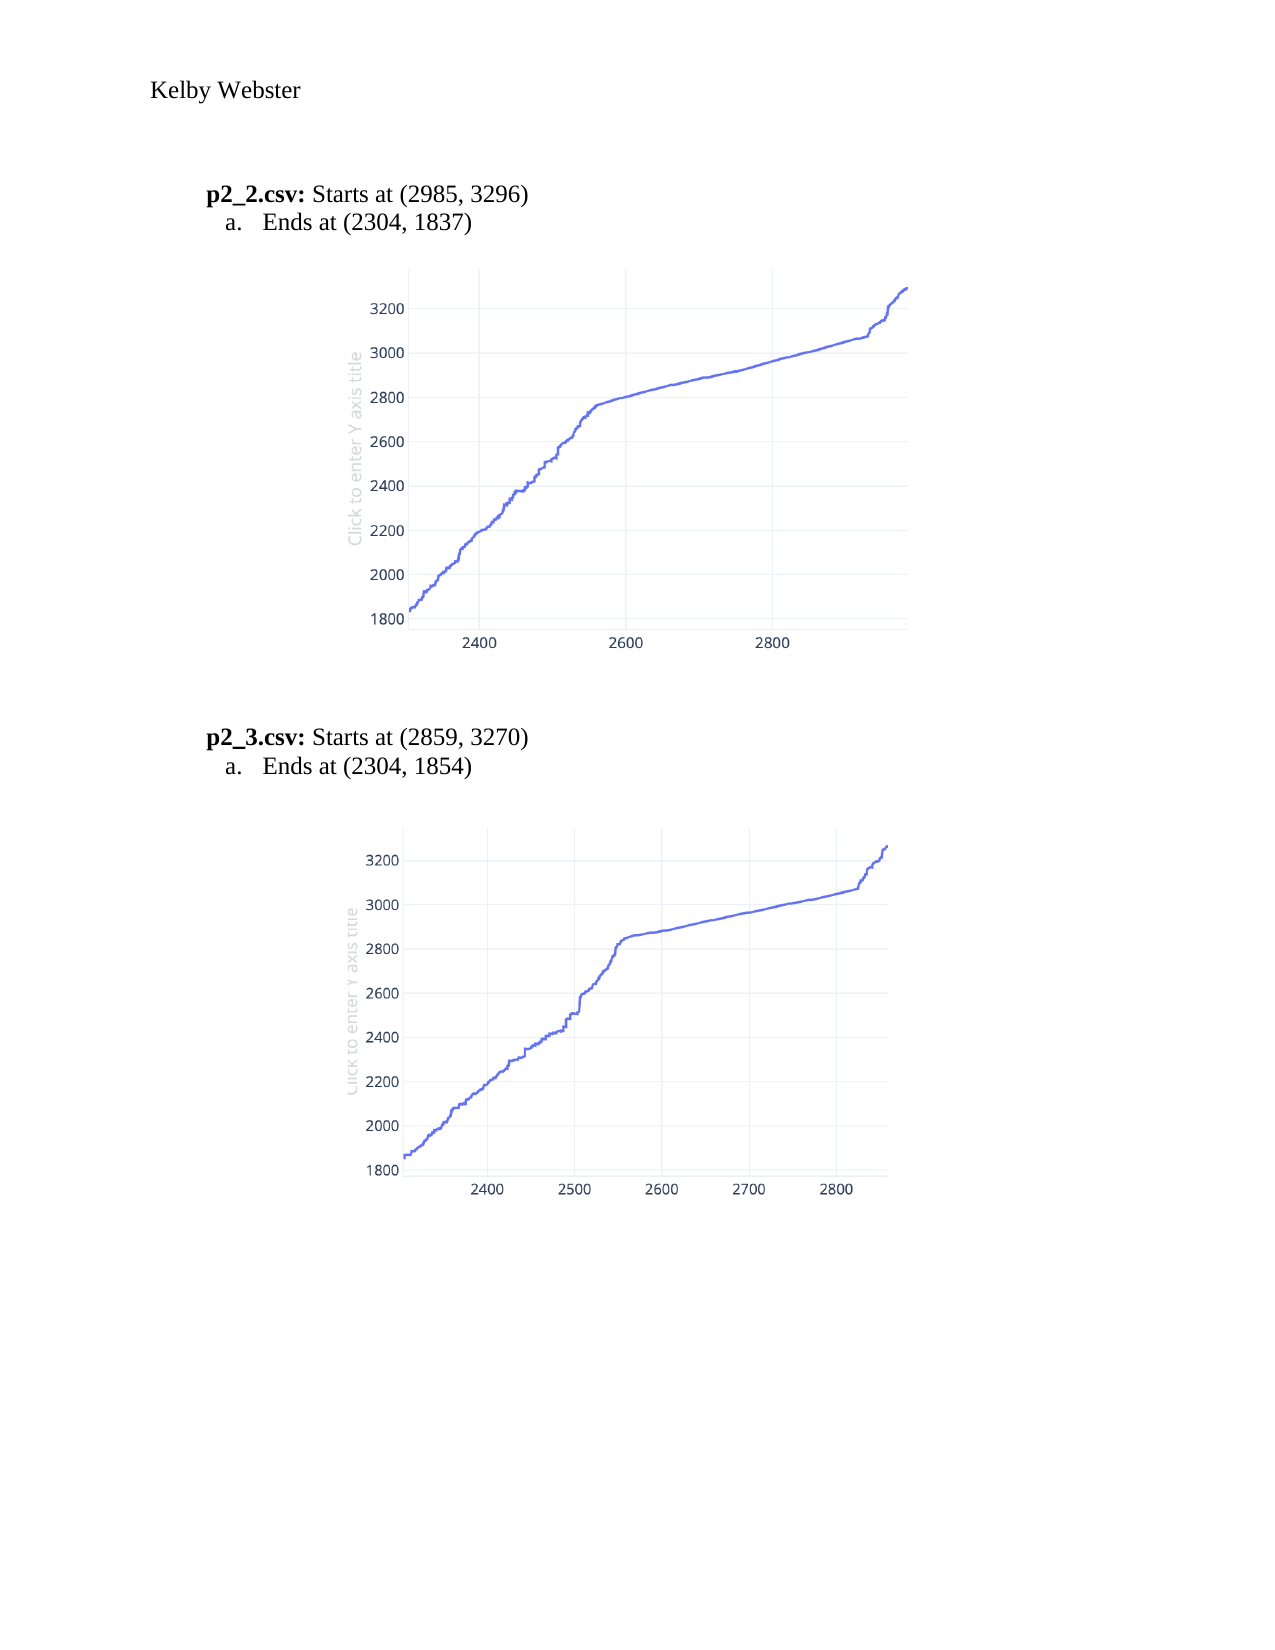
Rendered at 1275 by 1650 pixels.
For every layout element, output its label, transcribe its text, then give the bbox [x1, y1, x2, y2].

picture [347, 265, 928, 665]
text p2_3.csv: Starts at (2859, 3270) [206, 722, 1125, 751]
list Ends at (2304, 1854) [225, 751, 1125, 780]
text p2_2.csv: Starts at (2985, 3296) [206, 179, 1125, 207]
picture [347, 808, 928, 1213]
list Ends at (2304, 1837) [225, 207, 1125, 236]
